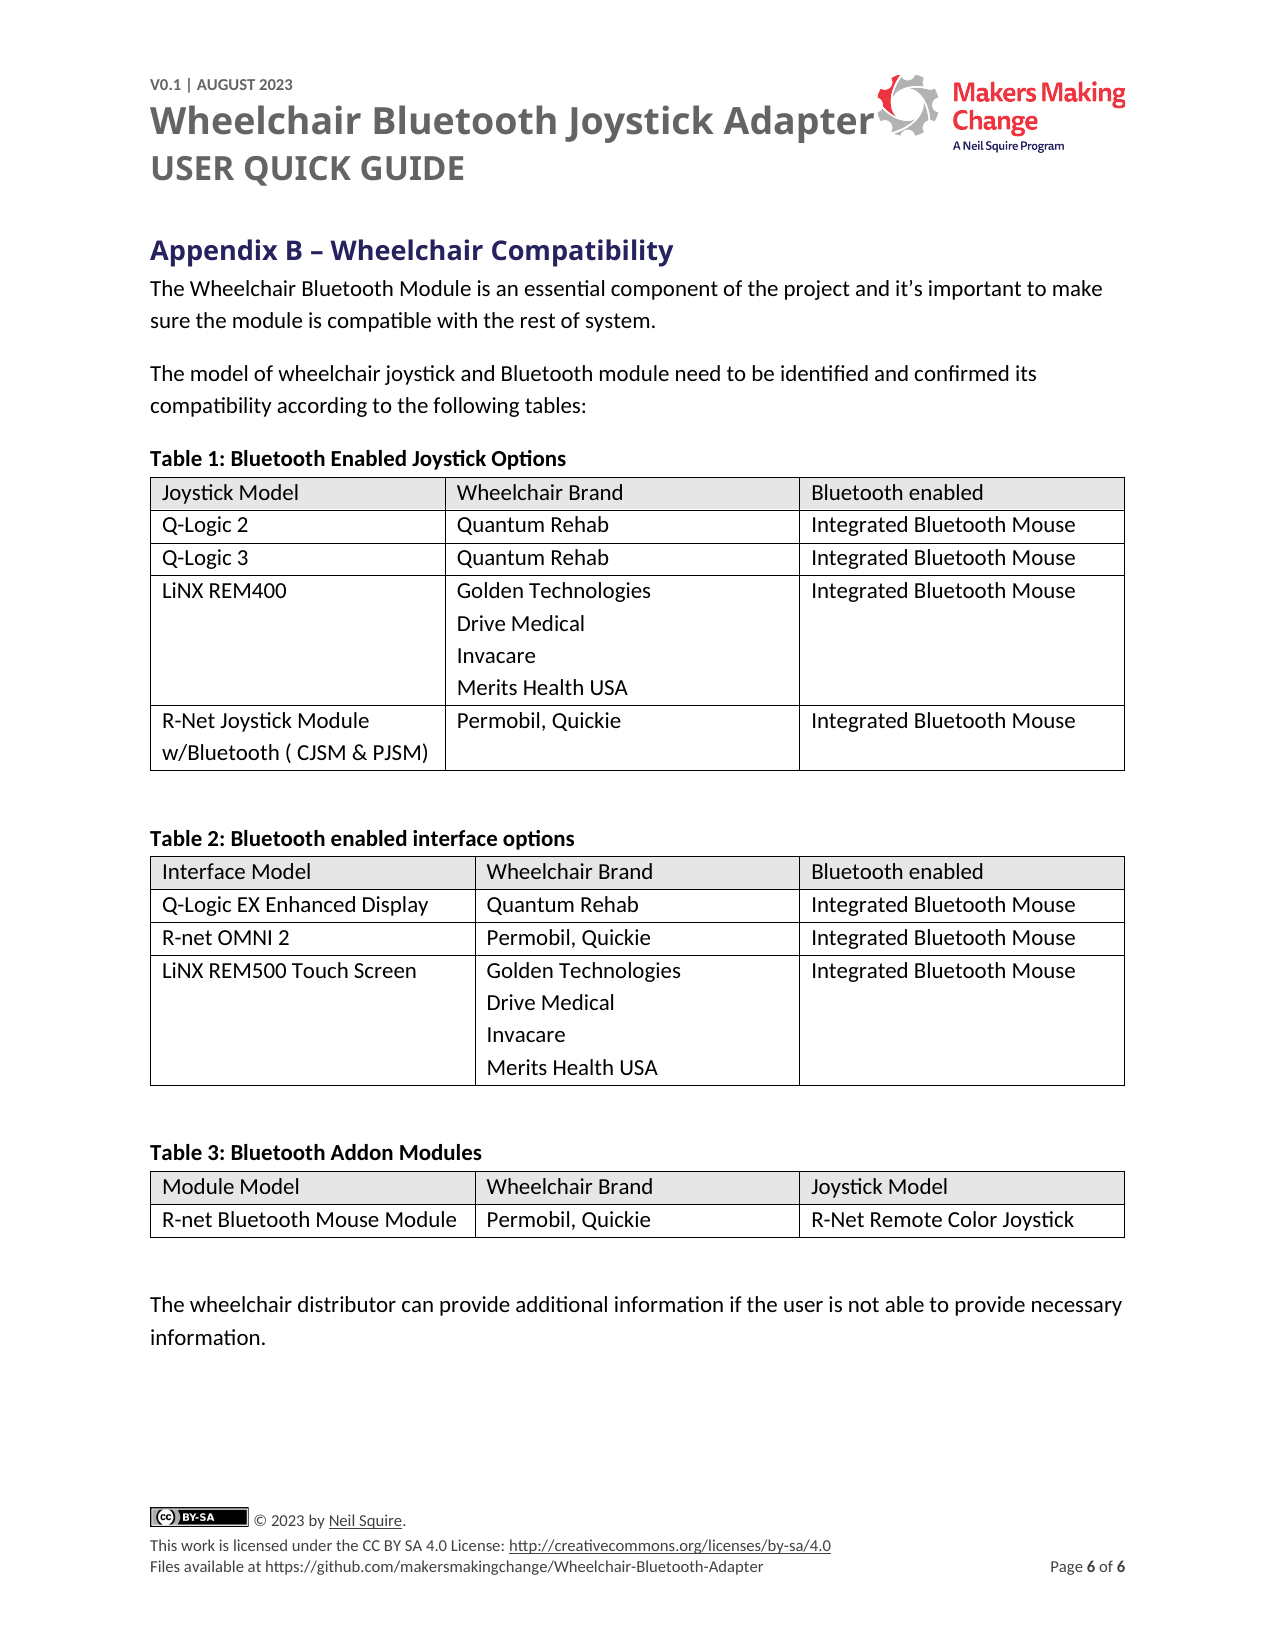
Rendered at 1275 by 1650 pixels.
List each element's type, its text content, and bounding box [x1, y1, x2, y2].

subtitle Appendix B – Wheelchair Compatibility [150, 232, 1125, 268]
table_cell LiNX REM500 Touch Screen [151, 956, 475, 1084]
table_cell Integrated Bluetooth Mouse [800, 956, 1124, 1084]
table_header Wheelchair Brand [446, 478, 799, 509]
table_cell Quantum Rehab [476, 890, 799, 922]
table_cell Integrated Bluetooth Mouse [800, 706, 1124, 770]
table_cell Golden Technologies Drive Medical Invacare Merits Health USA [476, 956, 799, 1084]
table_cell Q-Logic 3 [151, 544, 445, 575]
text The wheelchair distributor can provide additional information if the user is not able to provide necessary information. [150, 1291, 1125, 1351]
table_cell Permobil, Quickie [476, 923, 799, 955]
table_cell R-Net Joystick Module w/Bluetooth ( CJSM & PJSM) [151, 706, 445, 770]
text Table 3: Bluetooth Addon Modules [150, 1138, 1125, 1167]
text The model of wheelchair joystick and Bluetooth module need to be identified and confirmed its compatibility according to the following tables: [150, 359, 1125, 419]
table_cell R-Net Remote Color Joystick [800, 1205, 1124, 1237]
table_cell Integrated Bluetooth Mouse [800, 544, 1124, 575]
table_cell Integrated Bluetooth Mouse [800, 923, 1124, 955]
table_cell Integrated Bluetooth Mouse [800, 511, 1124, 542]
table_header Wheelchair Brand [476, 1172, 799, 1204]
table_header Interface Model [151, 857, 475, 889]
table_cell R-net OMNI 2 [151, 923, 475, 955]
picture [877, 75, 1125, 153]
table_cell Permobil, Quickie [446, 706, 799, 770]
table_cell R-net Bluetooth Mouse Module [151, 1205, 475, 1237]
table_header Joystick Model [800, 1172, 1124, 1204]
table_cell Q-Logic 2 [151, 511, 445, 542]
text The Wheelchair Bluetooth Module is an essential component of the project and it’s important to make sure the module is compatible with the rest of system. [150, 274, 1125, 334]
table_cell LiNX REM400 [151, 576, 445, 705]
table_header Bluetooth enabled [800, 857, 1124, 889]
table_header Joystick Model [151, 478, 445, 509]
table_cell Quantum Rehab [446, 511, 799, 542]
table_header Module Model [151, 1172, 475, 1204]
table_cell Integrated Bluetooth Mouse [800, 576, 1124, 705]
table_cell Permobil, Quickie [476, 1205, 799, 1237]
table_cell Q-Logic EX Enhanced Display [151, 890, 475, 922]
table_cell Integrated Bluetooth Mouse [800, 890, 1124, 922]
text Table 2: Bluetooth enabled interface options [150, 824, 1125, 852]
table_header Wheelchair Brand [476, 857, 799, 889]
table_cell Golden Technologies Drive Medical Invacare Merits Health USA [446, 576, 799, 705]
table_header Bluetooth enabled [800, 478, 1124, 509]
picture [150, 1507, 249, 1527]
text Table 1: Bluetooth Enabled Joystick Options [150, 444, 1125, 472]
table_cell Quantum Rehab [446, 544, 799, 575]
